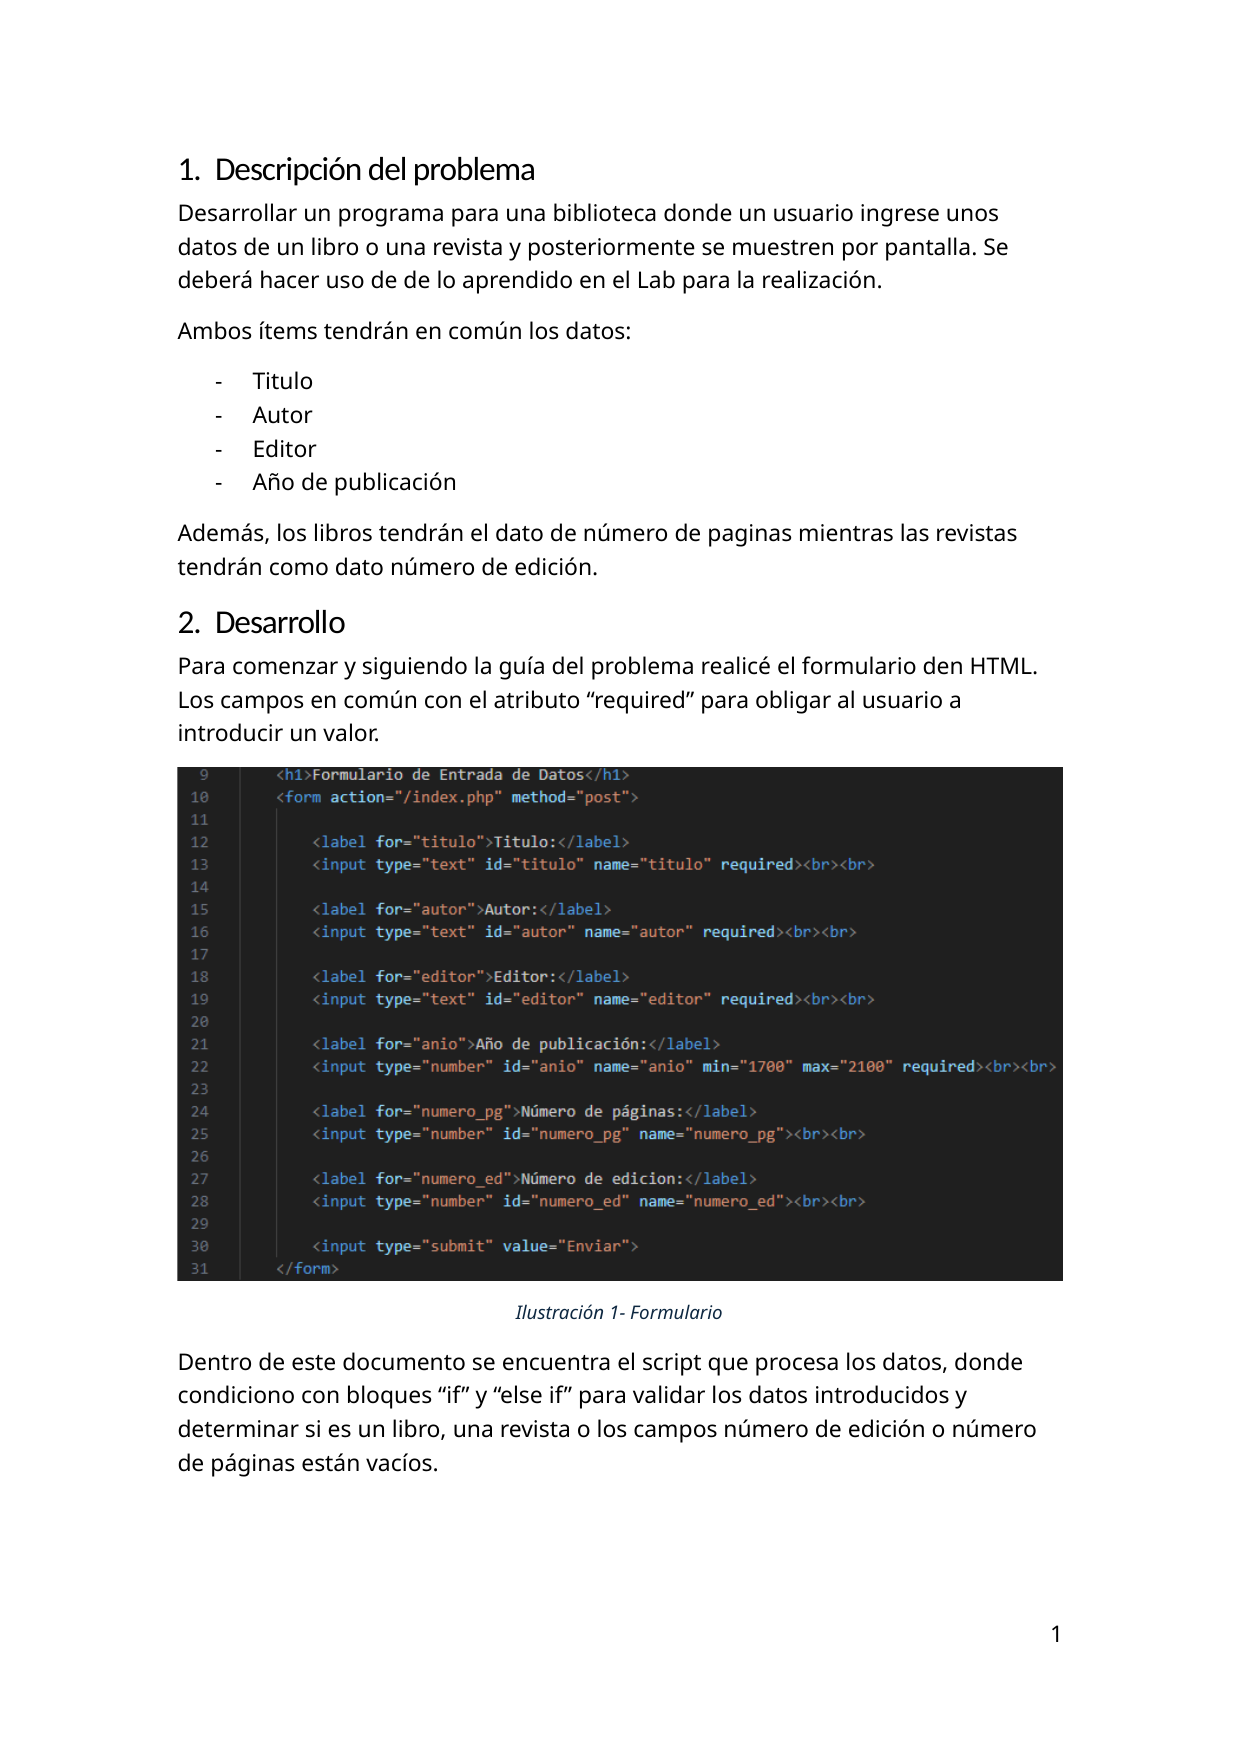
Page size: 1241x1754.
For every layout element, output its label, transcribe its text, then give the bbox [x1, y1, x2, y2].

text Ilustración 1- Formulario [177, 1299, 1063, 1325]
title Desarrollo [177, 601, 1063, 642]
list Titulo [215, 365, 1063, 396]
text Para comenzar y siguiendo la guía del problema realicé el formulario den HTML. Los campos en común con el atributo “required” para obligar al usuario a introducir un valor. [177, 650, 1063, 749]
picture [177, 767, 1063, 1281]
list Editor [215, 432, 1063, 464]
title Descripción del problema [177, 148, 1063, 188]
text Además, los libros tendrán el dato de número de paginas mientras las revistas tendrán como dato número de edición. [177, 517, 1063, 582]
list Año de publicación [215, 466, 1063, 497]
text Ambos ítems tendrán en común los datos: [177, 314, 1063, 346]
text Desarrollar un programa para una biblioteca donde un usuario ingrese unos datos de un libro o una revista y posteriormente se muestren por pantalla. Se deberá hacer uso de de lo aprendido en el Lab para la realización. [177, 197, 1063, 295]
list Autor [215, 399, 1063, 430]
text Dentro de este documento se encuentra el script que procesa los datos, donde condiciono con bloques “if” y “else if” para validar los datos introducidos y determinar si es un libro, una revista o los campos número de edición o número de páginas están vacíos. [177, 1346, 1063, 1478]
